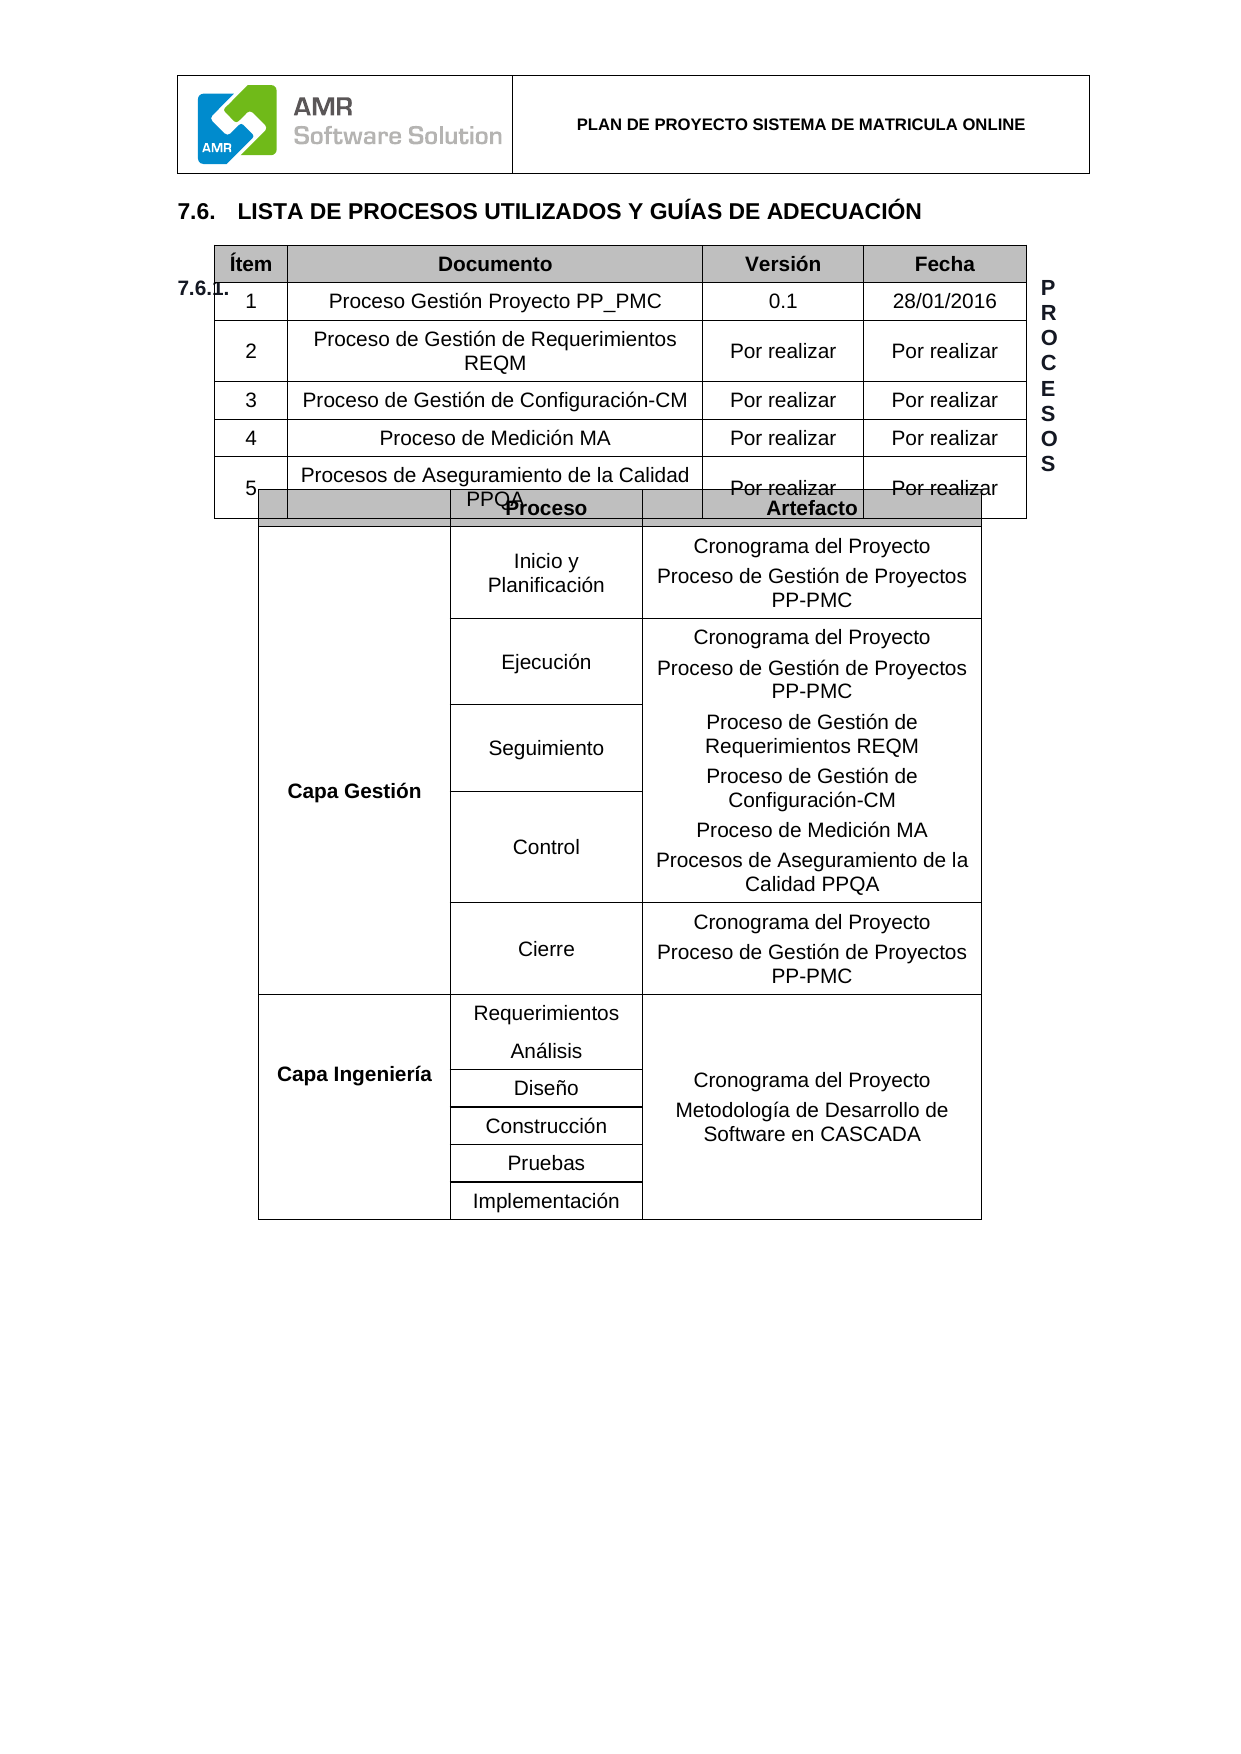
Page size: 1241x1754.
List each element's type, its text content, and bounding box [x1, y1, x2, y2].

table_cell Por realizar [703, 420, 863, 456]
subtitle PROCESOS [177, 274, 214, 476]
table_cell Capa Gestión [259, 527, 450, 994]
table_cell 0.1 [703, 283, 863, 319]
subtitle LISTA DE PROCESOS UTILIZADOS Y GUÍAS DE ADECUACIÓN [177, 198, 1063, 224]
table_cell Por realizar [703, 457, 863, 517]
table_cell Construcción [451, 1108, 642, 1144]
table_cell 4 [215, 420, 287, 456]
table_cell Por realizar [864, 457, 1026, 517]
table_cell Requerimientos [451, 995, 642, 1031]
table_cell Cronograma del Proyecto Proceso de Gestión de Proyectos PP-PMC Proceso de Gestión de Requerimientos REQM Proceso de Gestión de Configuración-CM Proceso de Medición MA Procesos de Aseguramiento de la Calidad PPQA [643, 619, 981, 902]
table_cell 3 [215, 382, 287, 418]
table_cell Por realizar [864, 382, 1026, 418]
table_cell 1 [215, 283, 287, 319]
table_cell Ejecución [451, 619, 642, 704]
table_cell Cronograma del Proyecto Proceso de Gestión de Proyectos PP-PMC [643, 903, 981, 994]
table_cell Implementación [451, 1183, 642, 1219]
table_cell Cierre [451, 903, 642, 994]
table_cell Cronograma del Proyecto Metodología de Desarrollo de Software en CASCADA [643, 995, 981, 1219]
table_header Ítem [215, 246, 287, 282]
table_cell Procesos de Aseguramiento de la Calidad PPQA [288, 457, 702, 517]
table_cell Proceso de Gestión de Configuración-CM [288, 382, 702, 418]
table_cell Seguimiento [451, 705, 642, 791]
table_cell Control [451, 792, 642, 902]
table_cell Pruebas [451, 1145, 642, 1181]
table_cell Proceso de Gestión de Requerimientos REQM [288, 321, 702, 381]
table_cell Por realizar [864, 420, 1026, 456]
table_cell Capa Ingeniería [259, 995, 450, 1219]
table_header Versión [703, 246, 863, 282]
table_cell Diseño [451, 1070, 642, 1106]
table_cell 28/01/2016 [864, 283, 1026, 319]
table_cell 2 [215, 321, 287, 381]
table_cell Inicio y Planificación [451, 527, 642, 618]
table_cell Cronograma del Proyecto Proceso de Gestión de Proyectos PP-PMC [643, 527, 981, 618]
table_cell Por realizar [703, 382, 863, 418]
table_header [259, 519, 450, 526]
table_header Fecha [864, 246, 1026, 282]
table_cell 5 [215, 457, 287, 517]
subtitle PROCESOS [1027, 274, 1063, 476]
table_cell Por realizar [864, 321, 1026, 381]
table_cell Análisis [451, 1031, 642, 1069]
table_cell Proceso Gestión Proyecto PP_PMC [288, 283, 702, 319]
table_cell Proceso de Medición MA [288, 420, 702, 456]
table_header Documento [288, 246, 702, 282]
table_cell Por realizar [703, 321, 863, 381]
